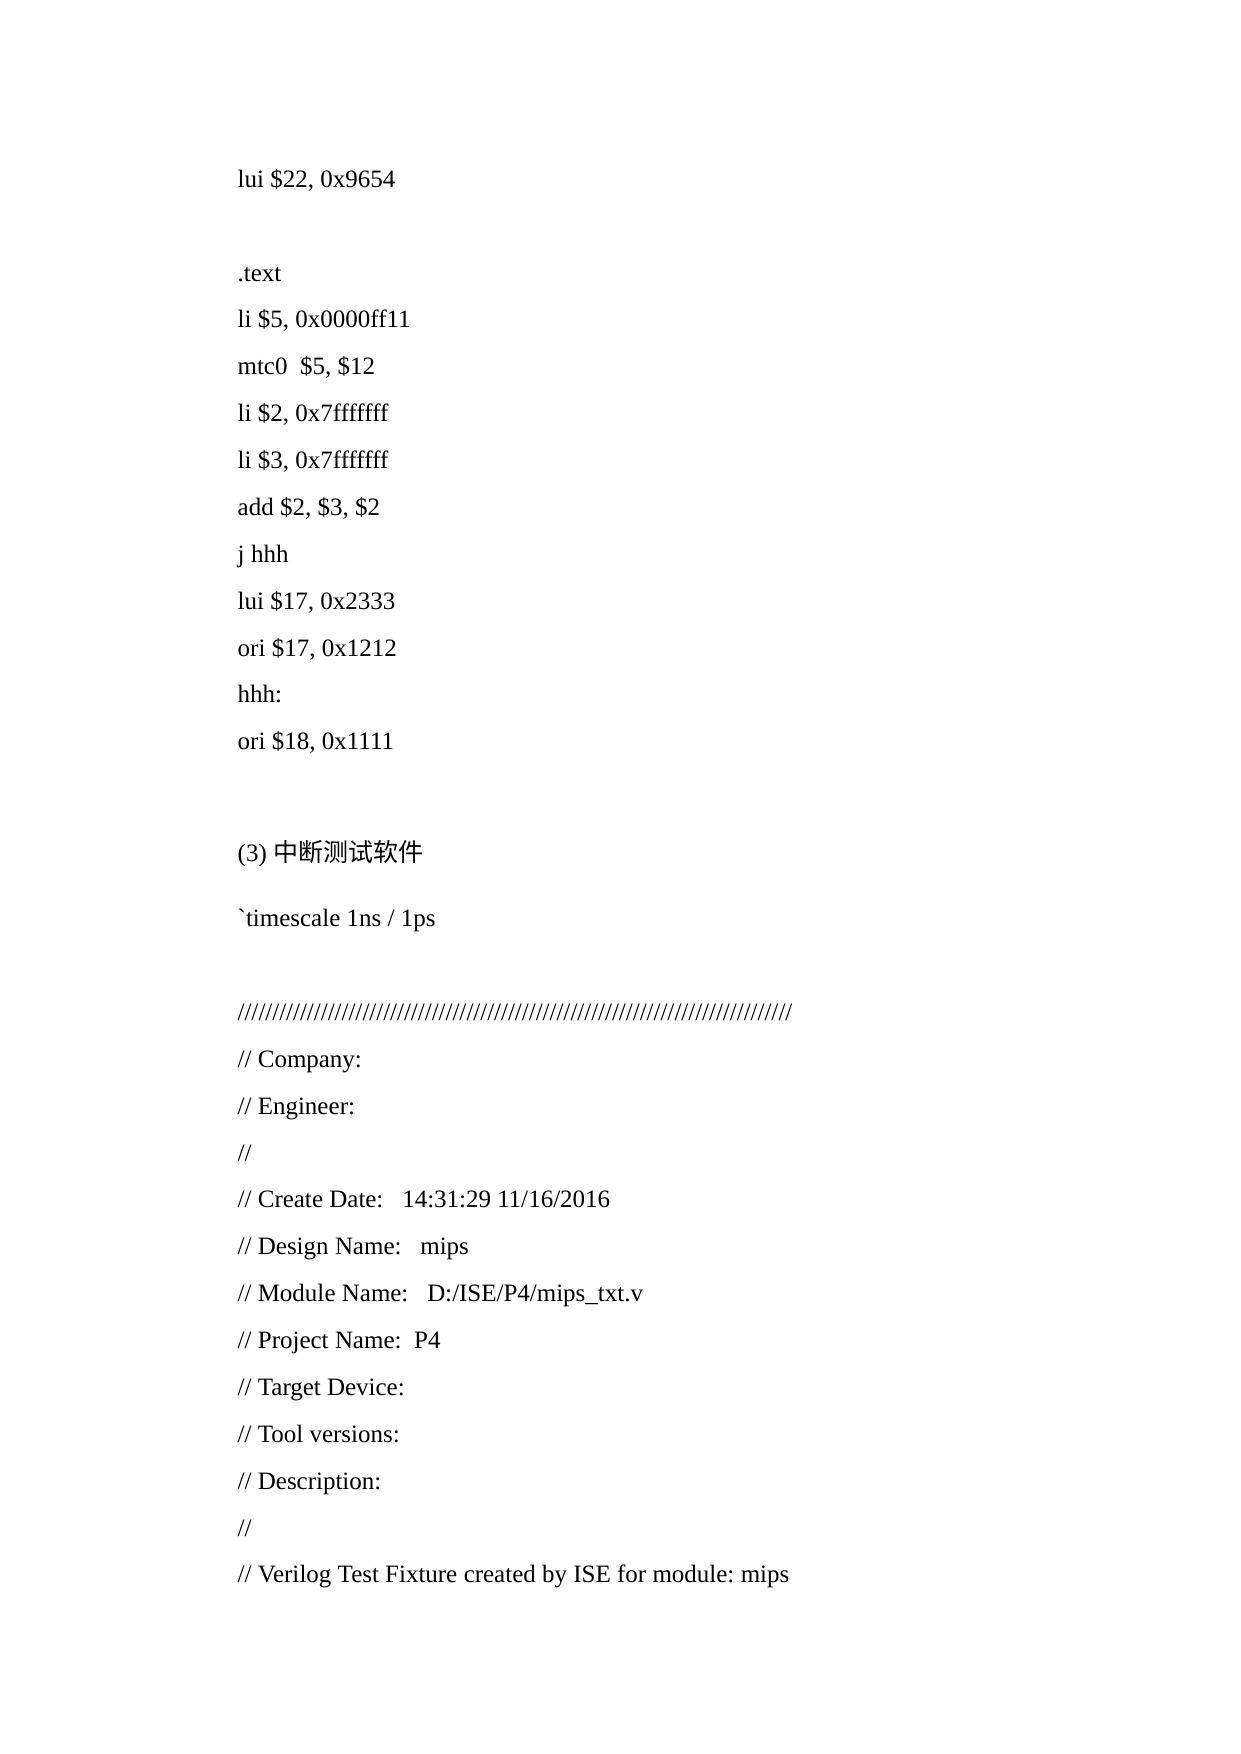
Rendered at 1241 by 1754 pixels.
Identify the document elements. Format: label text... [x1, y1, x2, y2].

text //////////////////////////////////////////////////////////////////////////////// [237, 995, 1053, 1028]
text // Tool versions: [237, 1417, 1053, 1449]
text li $5, 0x0000ff11 [237, 303, 1053, 335]
text // Target Device: [237, 1370, 1053, 1403]
text // Design Name: mips [237, 1229, 1053, 1262]
text add $2, $3, $2 [237, 490, 1053, 523]
text // Company: [237, 1042, 1053, 1074]
text mtc0 $5, $12 [237, 349, 1053, 382]
text `timescale 1ns / 1ps [237, 901, 1053, 934]
text // Description: [237, 1464, 1053, 1496]
text // [237, 1511, 1053, 1543]
text (3) 中断测试软件 [237, 818, 1053, 883]
text j hhh [237, 537, 1053, 569]
text hhh: [237, 678, 1053, 710]
text li $3, 0x7fffffff [237, 443, 1053, 476]
text // Create Date: 14:31:29 11/16/2016 [237, 1183, 1053, 1215]
text // Project Name: P4 [237, 1323, 1053, 1356]
text lui $22, 0x9654 [237, 162, 1053, 194]
text li $2, 0x7fffffff [237, 396, 1053, 429]
text .text [237, 256, 1053, 288]
text // Module Name: D:/ISE/P4/mips_txt.v [237, 1276, 1053, 1309]
text // [237, 1136, 1053, 1168]
text // Engineer: [237, 1089, 1053, 1121]
text lui $17, 0x2333 [237, 584, 1053, 616]
text ori $18, 0x1111 [237, 724, 1053, 757]
text // Verilog Test Fixture created by ISE for module: mips [237, 1558, 1053, 1590]
text ori $17, 0x1212 [237, 631, 1053, 663]
